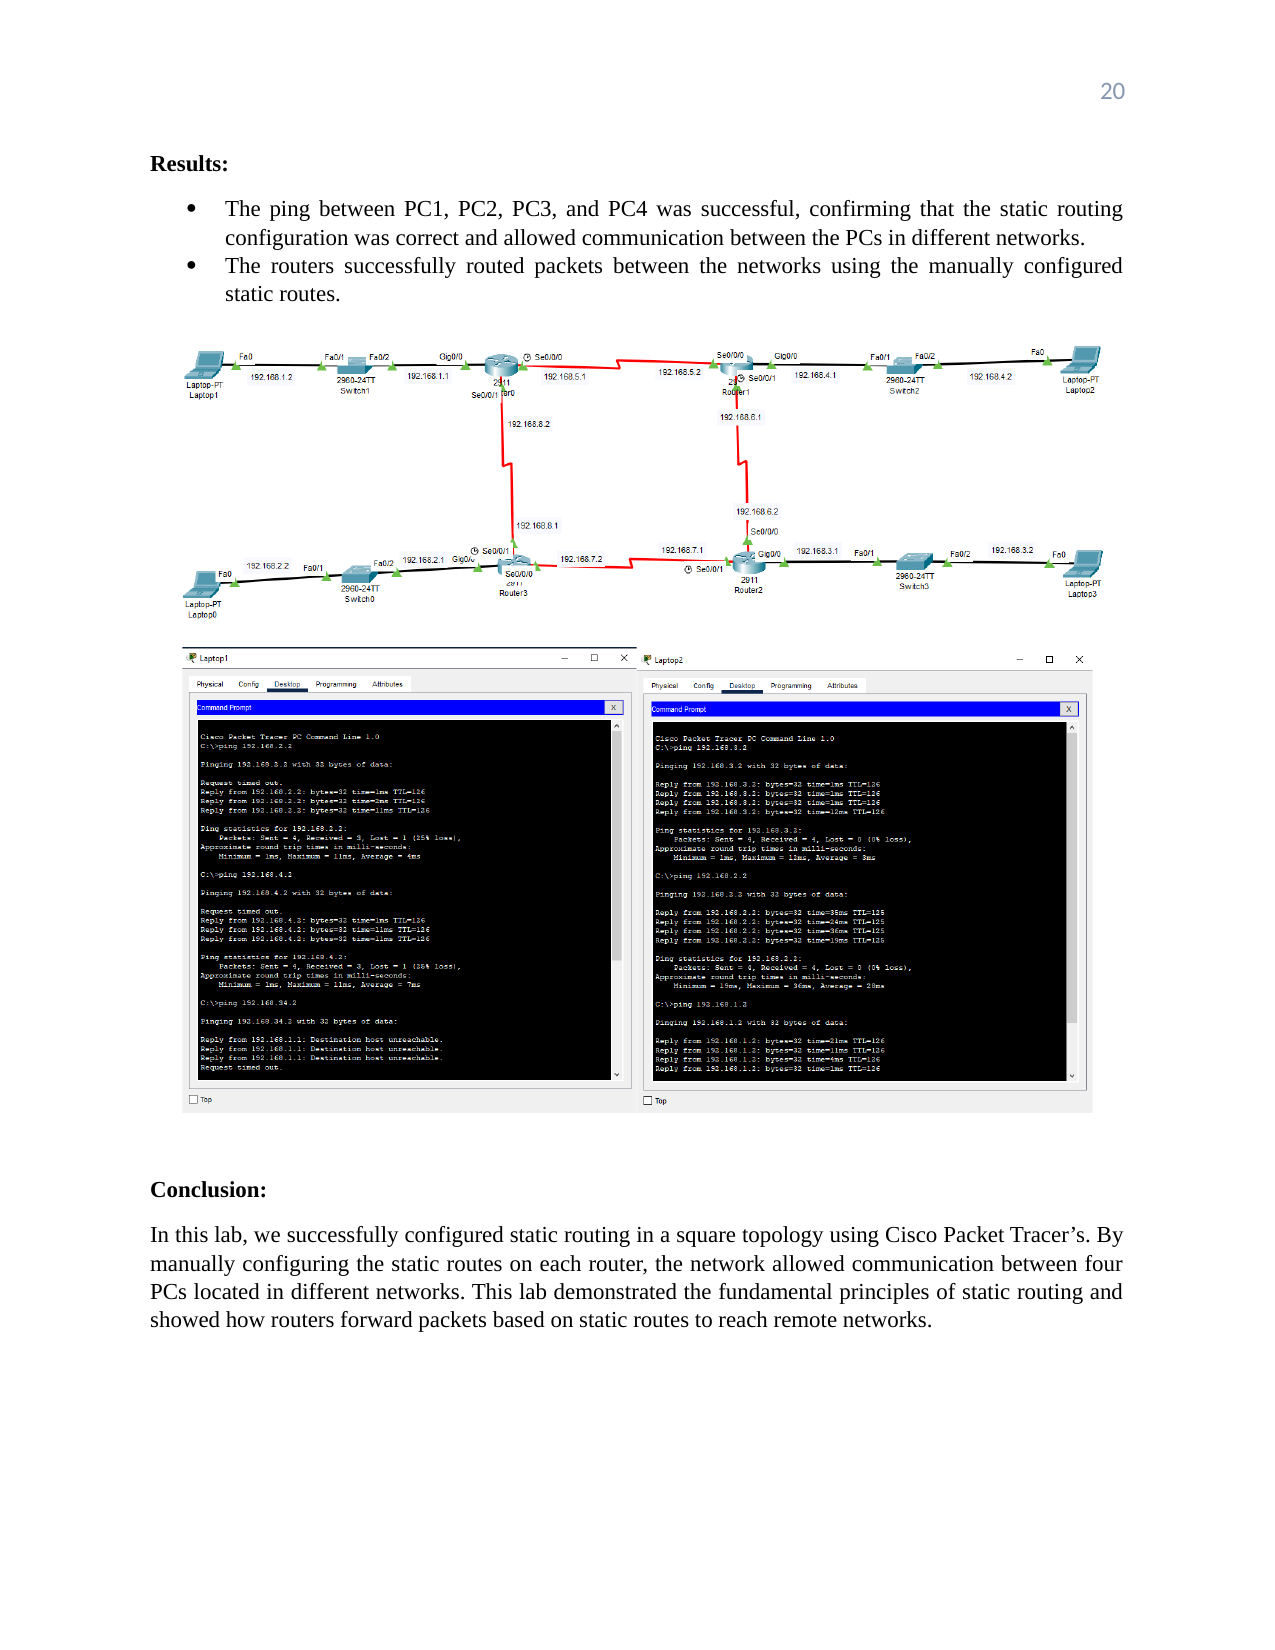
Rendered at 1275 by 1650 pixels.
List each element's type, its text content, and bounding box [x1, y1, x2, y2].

picture [182, 647, 1093, 1113]
list The routers successfully routed packets between the networks using the manually configured static routes. [187, 252, 1125, 307]
list The ping between PC1, PC2, PC3, and PC4 was successful, confirming that the static routing configuration was correct and allowed communication between the PCs in different networks. [187, 195, 1125, 250]
text In this lab, we successfully configured static routing in a square topology using Cisco Packet Tracer’s. By manually configuring the static routes on each router, the network allowed communication between four PCs located in different networks. This lab demonstrated the fundamental principles of static routing and showed how routers forward packets based on static routes to reach remote networks. [150, 1221, 1125, 1333]
text Results: [150, 150, 1125, 176]
picture [150, 325, 1125, 629]
text Conclusion: [150, 1176, 1125, 1202]
